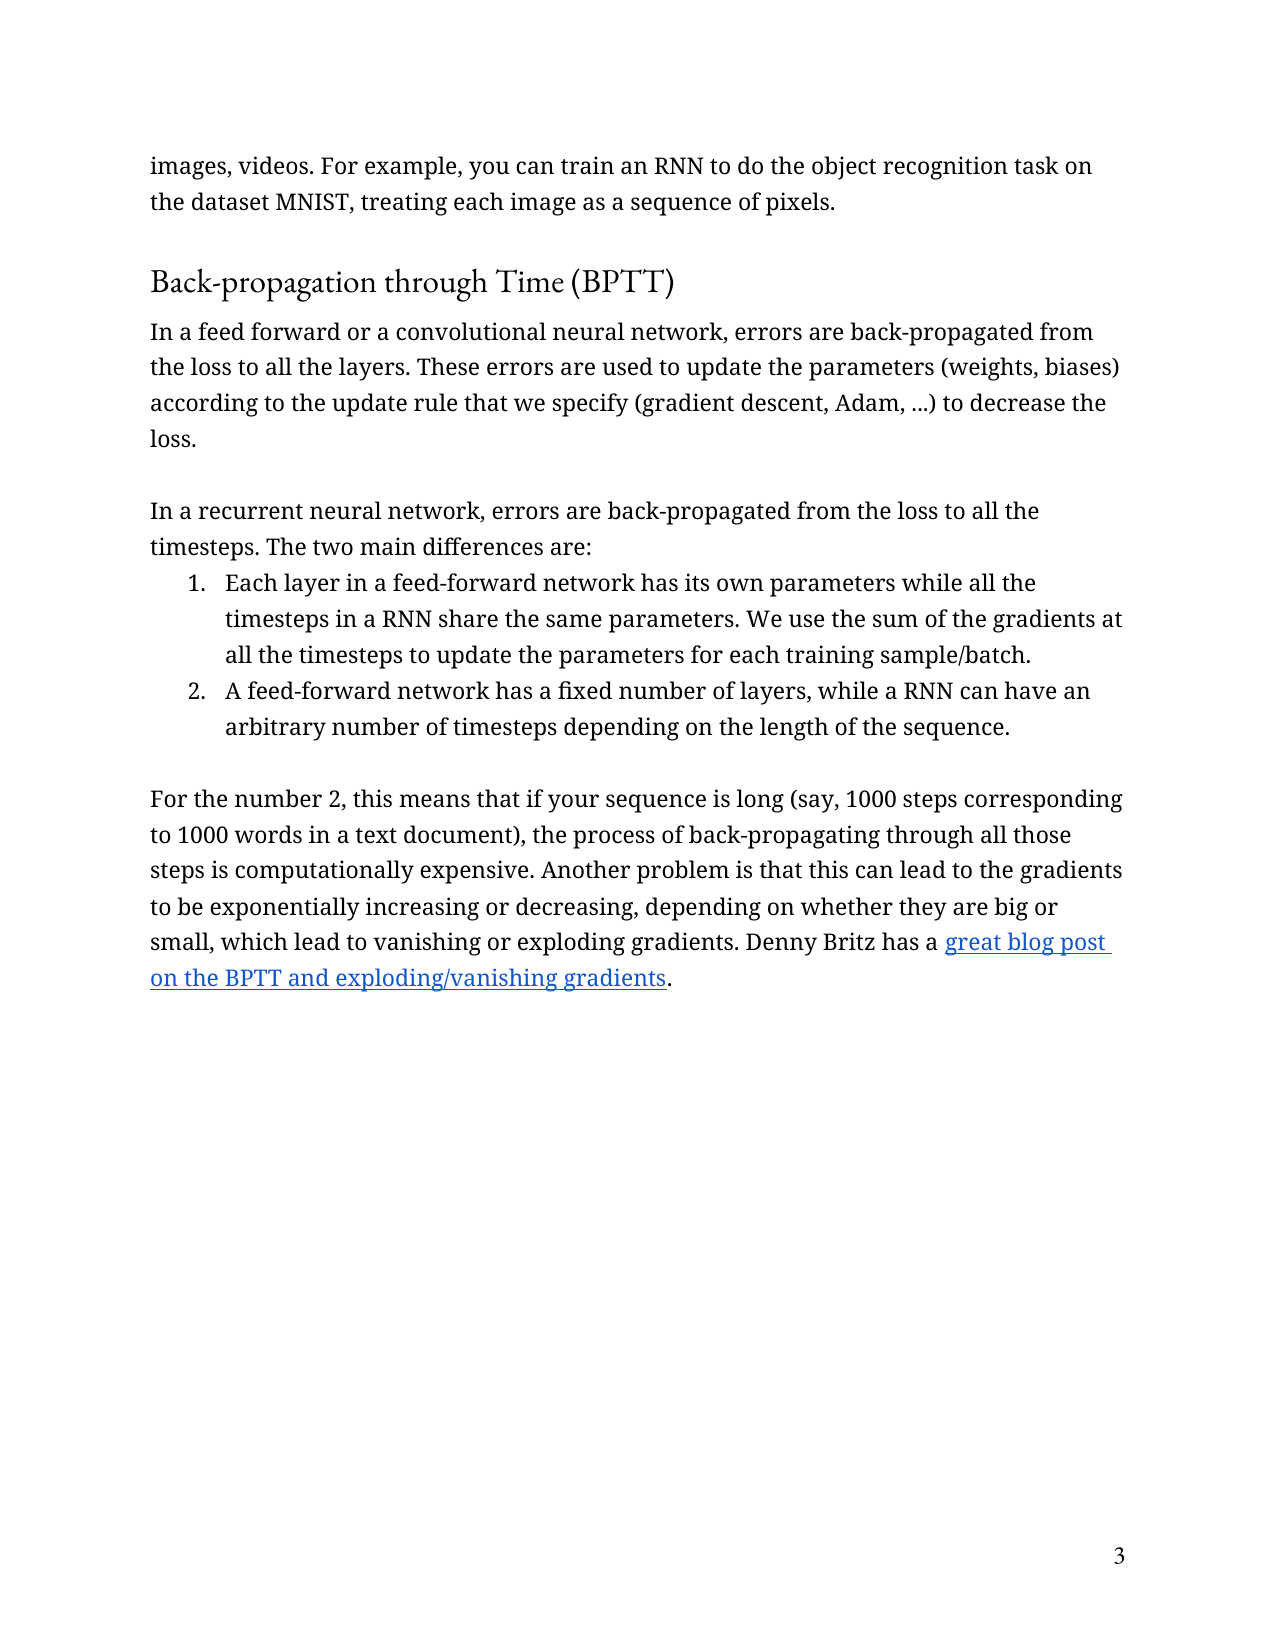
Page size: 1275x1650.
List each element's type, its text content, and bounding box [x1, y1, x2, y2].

list A feed-forward network has a fixed number of layers, while a RNN can have an arbitrary number of timesteps depending on the length of the sequence. [187, 675, 1125, 742]
subtitle Back-propagation through Time (BPTT) [150, 259, 1125, 303]
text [150, 150, 1125, 217]
list Each layer in a feed-forward network has its own parameters while all the timesteps in a RNN share the same parameters. We use the sum of the gradients at all the timesteps to update the parameters for each training sample/batch. [187, 567, 1125, 670]
text For the number 2, this means that if your sequence is long (say, 1000 steps corresponding to 1000 words in a text document), the process of back-propagating through all those steps is computationally expensive. Another problem is that this can lead to the gradients to be exponentially increasing or decreasing, depending on whether they are big or small, which lead to vanishing or exploding gradients. Denny Britz has a great blog post on the BPTT and exploding/vanishing gradients. [150, 783, 1125, 993]
text In a feed forward or a convolutional neural network, errors are back-propagated from the loss to all the layers. These errors are used to update the parameters (weights, biases) according to the update rule that we specify (gradient descent, Adam, ...) to decrease the loss. [150, 315, 1125, 454]
text In a recurrent neural network, errors are back-propagated from the loss to all the timesteps. The two main differences are: [150, 495, 1125, 562]
